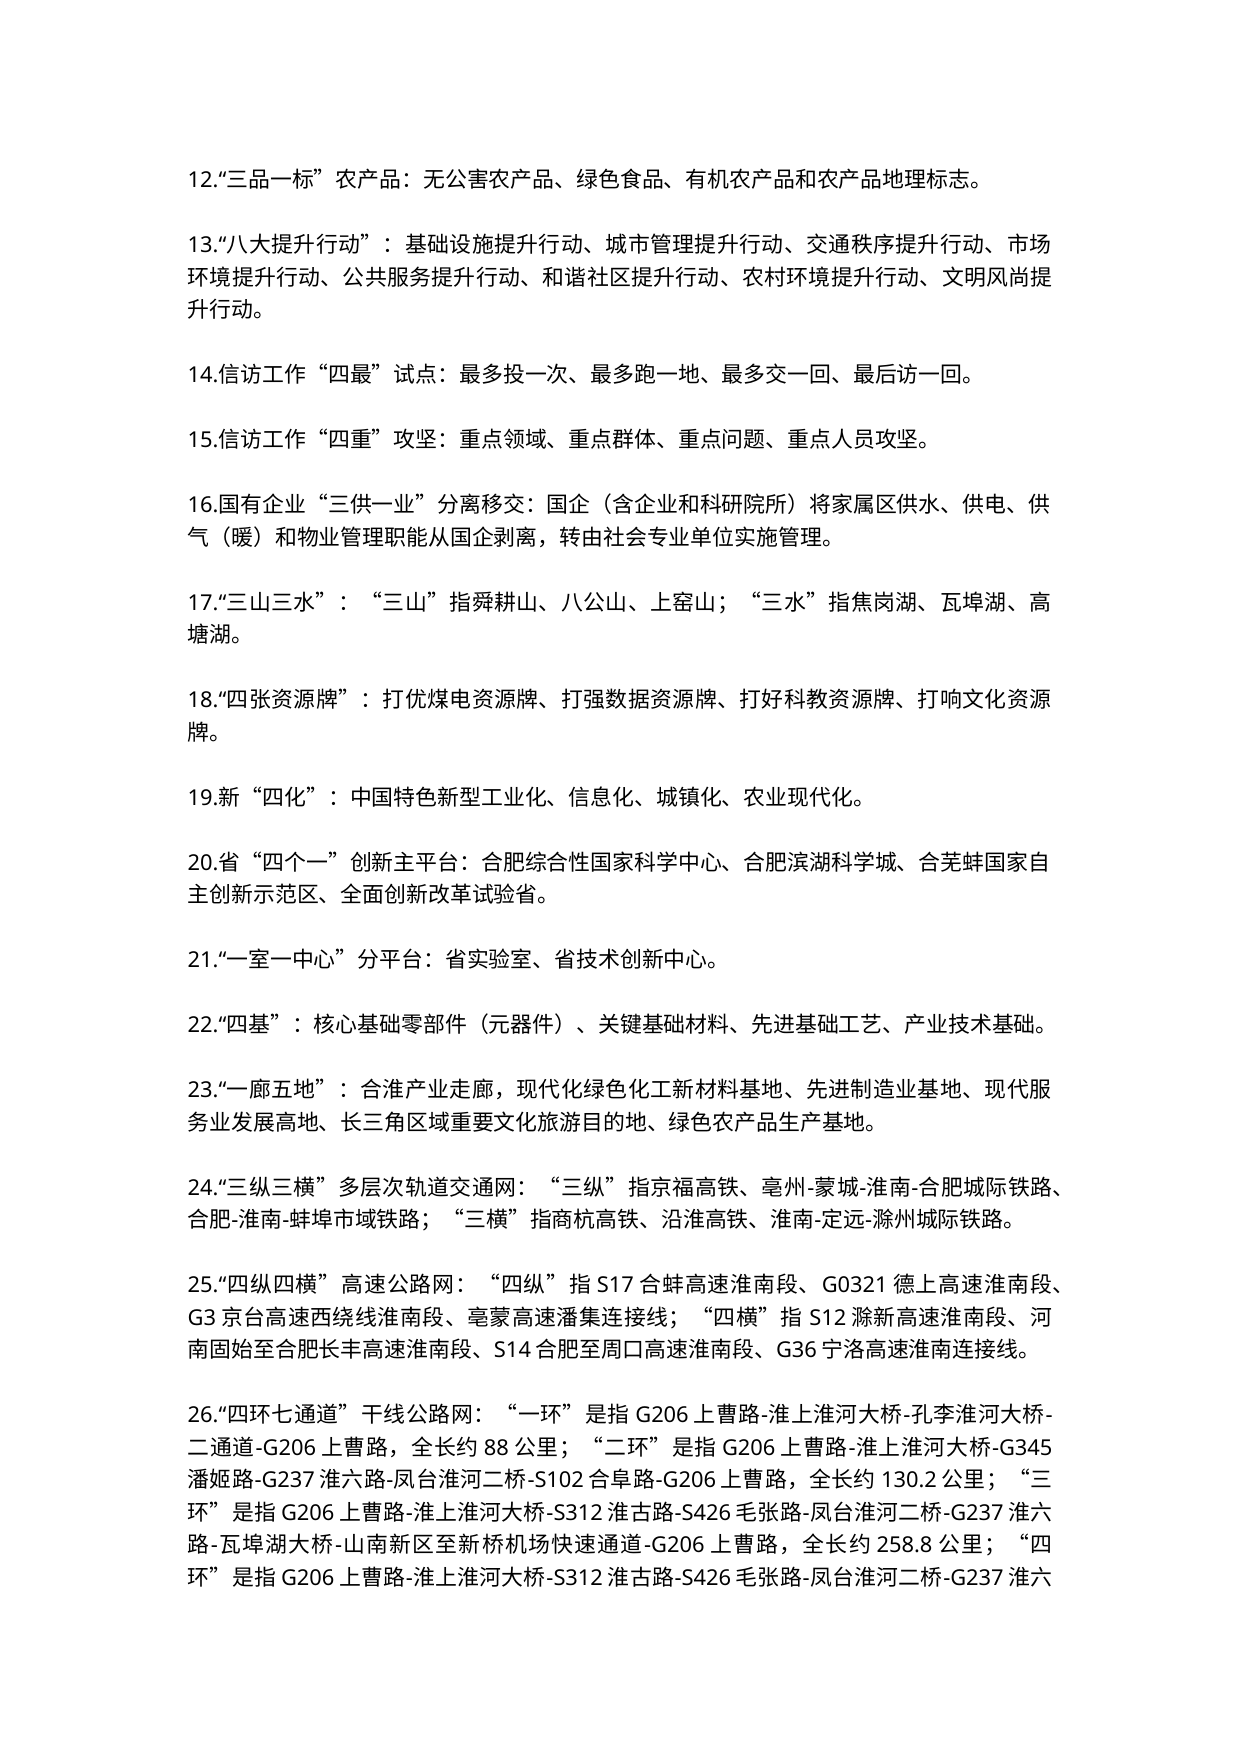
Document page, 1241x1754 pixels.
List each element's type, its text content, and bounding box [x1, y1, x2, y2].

text 16.国有企业“三供一业”分离移交：国企（含企业和科研院所）将家属区供水、供电、供气（暖）和物业管理职能从国企剥离，转由社会专业单位实施管理。 [187, 487, 1053, 552]
text 23.“一廊五地”：合淮产业走廊，现代化绿色化工新材料基地、先进制造业基地、现代服务业发展高地、长三角区域重要文化旅游目的地、绿色农产品生产基地。 [187, 1072, 1053, 1137]
text 22.“四基”：核心基础零部件（元器件）、关键基础材料、先进基础工艺、产业技术基础。 [187, 1007, 1053, 1039]
text 12.“三品一标”农产品：无公害农产品、绿色食品、有机农产品和农产品地理标志。 [187, 162, 1053, 194]
text 21.“一室一中心”分平台：省实验室、省技术创新中心。 [187, 942, 1053, 974]
text 17.“三山三水”：“三山”指舜耕山、八公山、上窑山；“三水”指焦岗湖、瓦埠湖、高塘湖。 [187, 584, 1053, 649]
text 14.信访工作“四最”试点：最多投一次、最多跑一地、最多交一回、最后访一回。 [187, 357, 1053, 389]
text 19.新“四化”：中国特色新型工业化、信息化、城镇化、农业现代化。 [187, 779, 1053, 812]
text 25.“四纵四横”高速公路网：“四纵”指S17合蚌高速淮南段、G0321德上高速淮南段、G3京台高速西绕线淮南段、亳蒙高速潘集连接线；“四横”指S12滁新高速淮南段、河南固始至合肥长丰高速淮南段、S14合肥至周口高速淮南段、G36宁洛高速淮南连接线。 [187, 1267, 1053, 1364]
text 24.“三纵三横”多层次轨道交通网：“三纵”指京福高铁、亳州-蒙城-淮南-合肥城际铁路、合肥-淮南-蚌埠市域铁路；“三横”指商杭高铁、沿淮高铁、淮南-定远-滁州城际铁路。 [187, 1169, 1053, 1234]
text 15.信访工作“四重”攻坚：重点领域、重点群体、重点问题、重点人员攻坚。 [187, 422, 1053, 454]
text 13.“八大提升行动”：基础设施提升行动、城市管理提升行动、交通秩序提升行动、市场环境提升行动、公共服务提升行动、和谐社区提升行动、农村环境提升行动、文明风尚提升行动。 [187, 227, 1053, 324]
text 18.“四张资源牌”：打优煤电资源牌、打强数据资源牌、打好科教资源牌、打响文化资源牌。 [187, 682, 1053, 747]
text 20.省“四个一”创新主平台：合肥综合性国家科学中心、合肥滨湖科学城、合芜蚌国家自主创新示范区、全面创新改革试验省。 [187, 844, 1053, 909]
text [187, 1397, 1053, 1592]
